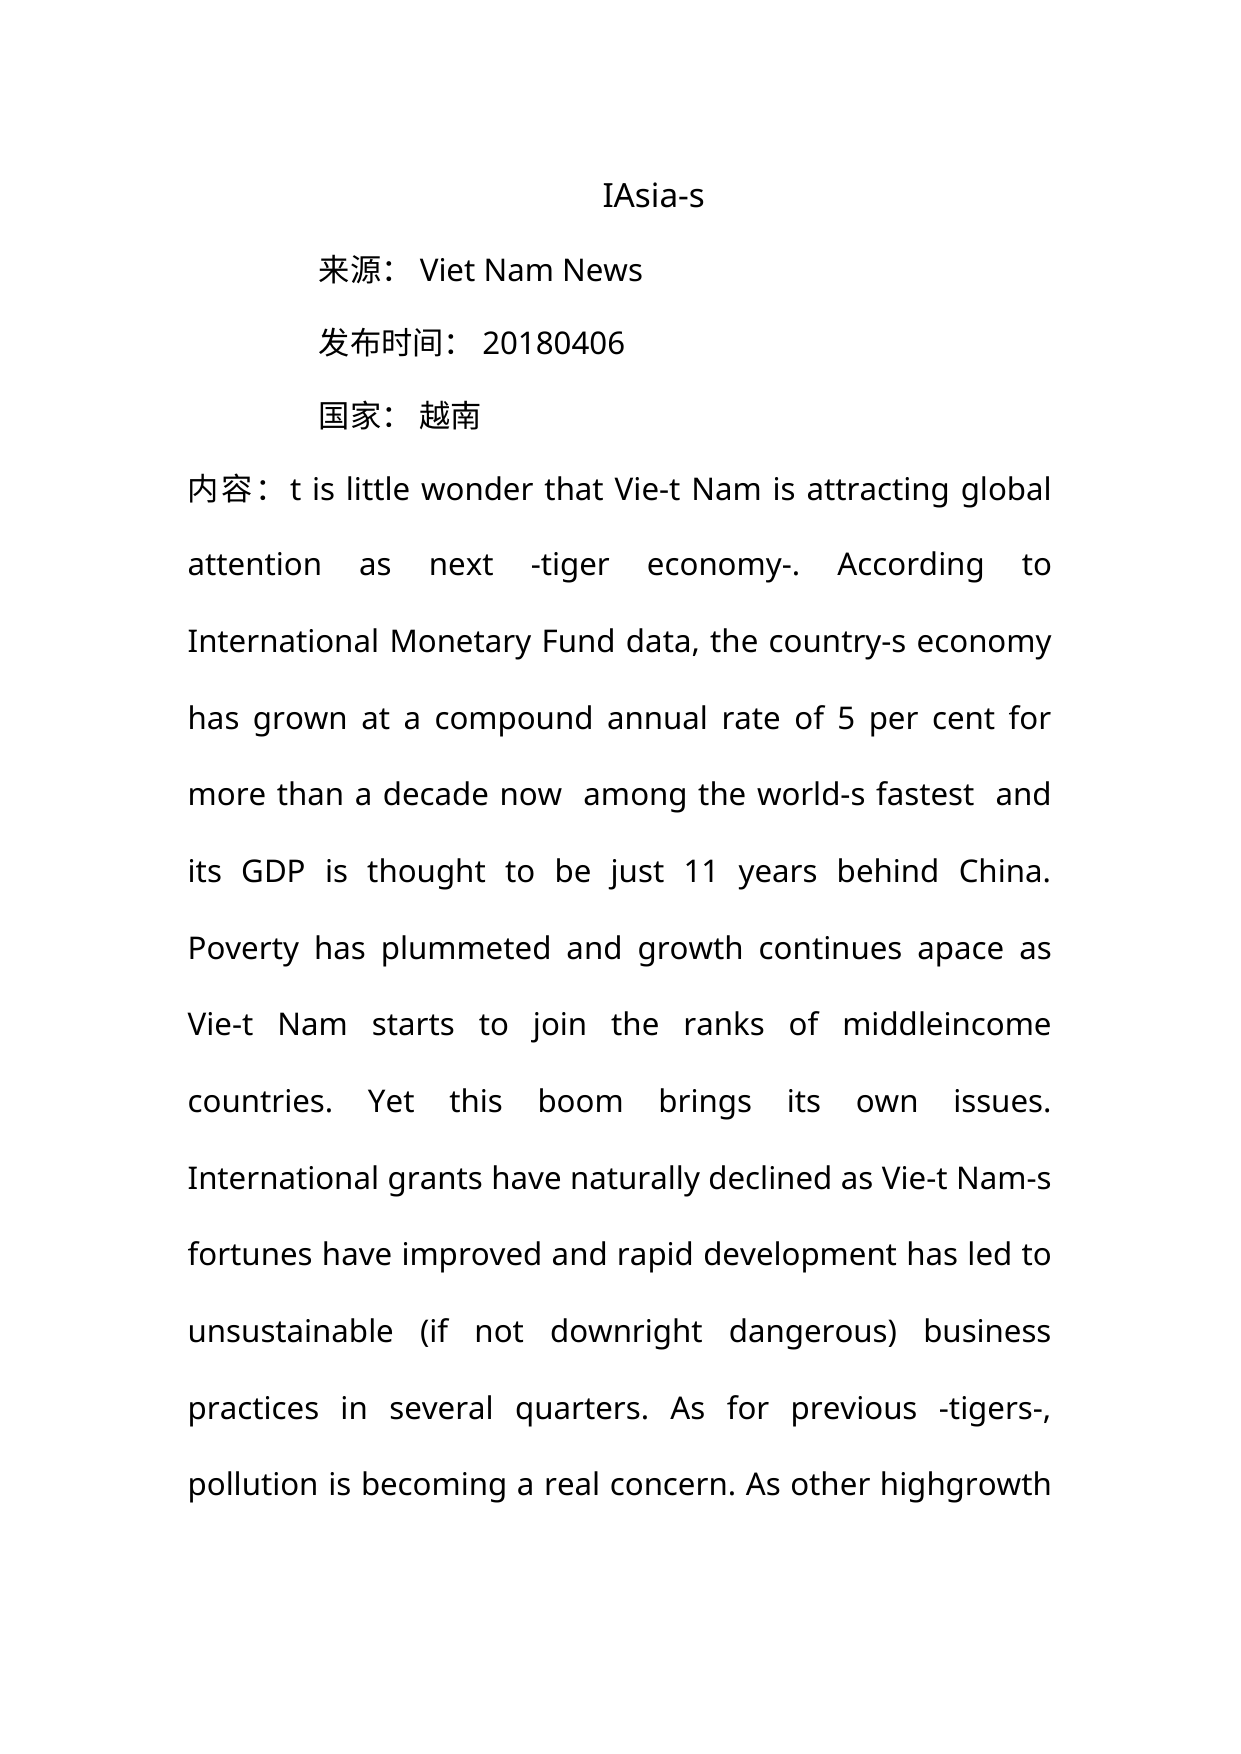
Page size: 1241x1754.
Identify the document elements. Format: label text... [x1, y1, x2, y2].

subtitle IAsia-s [187, 162, 1053, 227]
text 来源： Viet Nam News [275, 235, 1053, 300]
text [187, 454, 1053, 1516]
text 发布时间： 20180406 [275, 308, 1053, 373]
text 国家： 越南 [275, 381, 1053, 446]
